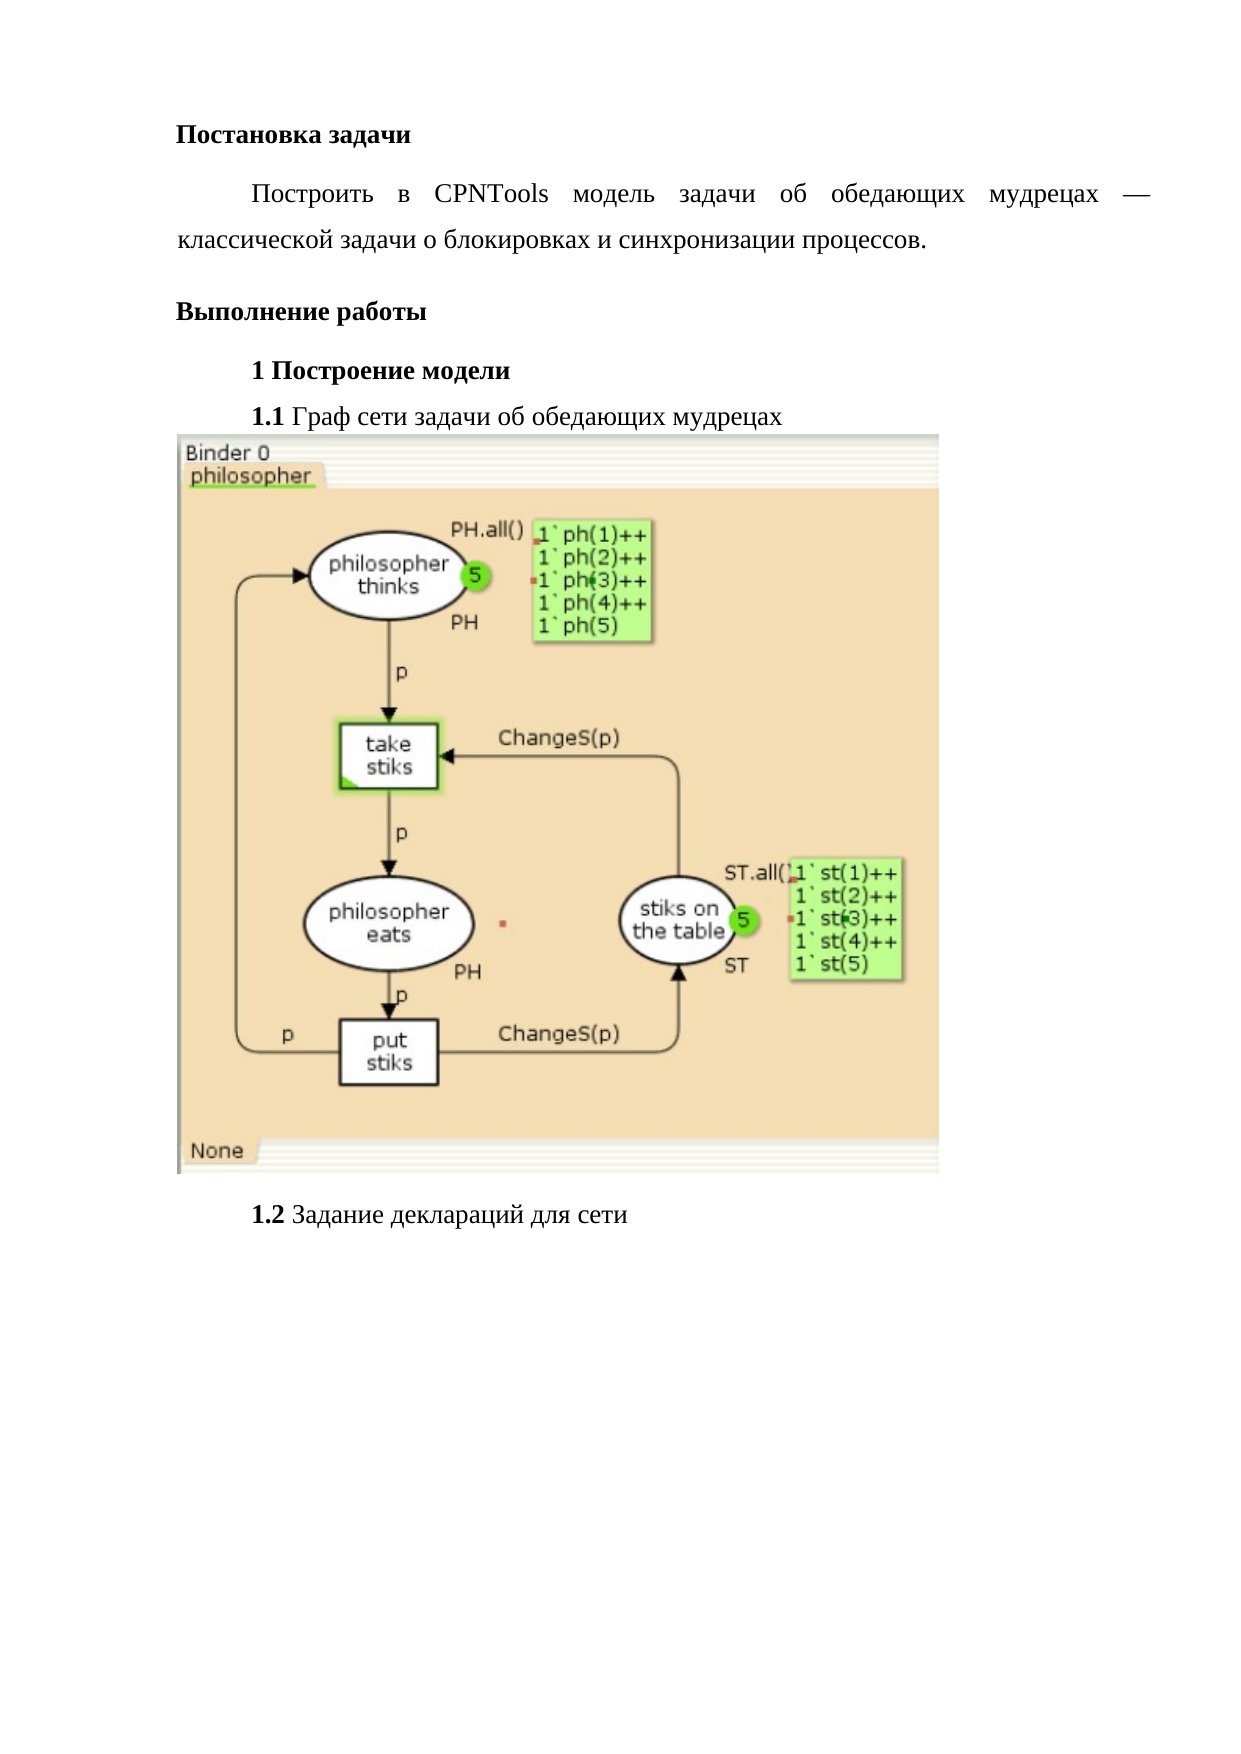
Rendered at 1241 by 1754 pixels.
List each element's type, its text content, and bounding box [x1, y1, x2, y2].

text Постановка задачи [176, 118, 1152, 149]
list Граф сети задачи об обедающих мудрецах [251, 400, 1152, 431]
text Выполнение работы [176, 295, 1152, 326]
text Построить в CPNTools модель задачи об обедающих мудрецах — классической задачи о блокировках и синхронизации процессов. [177, 177, 1152, 254]
list Построение модели [251, 354, 1152, 385]
picture [177, 434, 939, 1174]
list Задание деклараций для сети [251, 1198, 1152, 1229]
